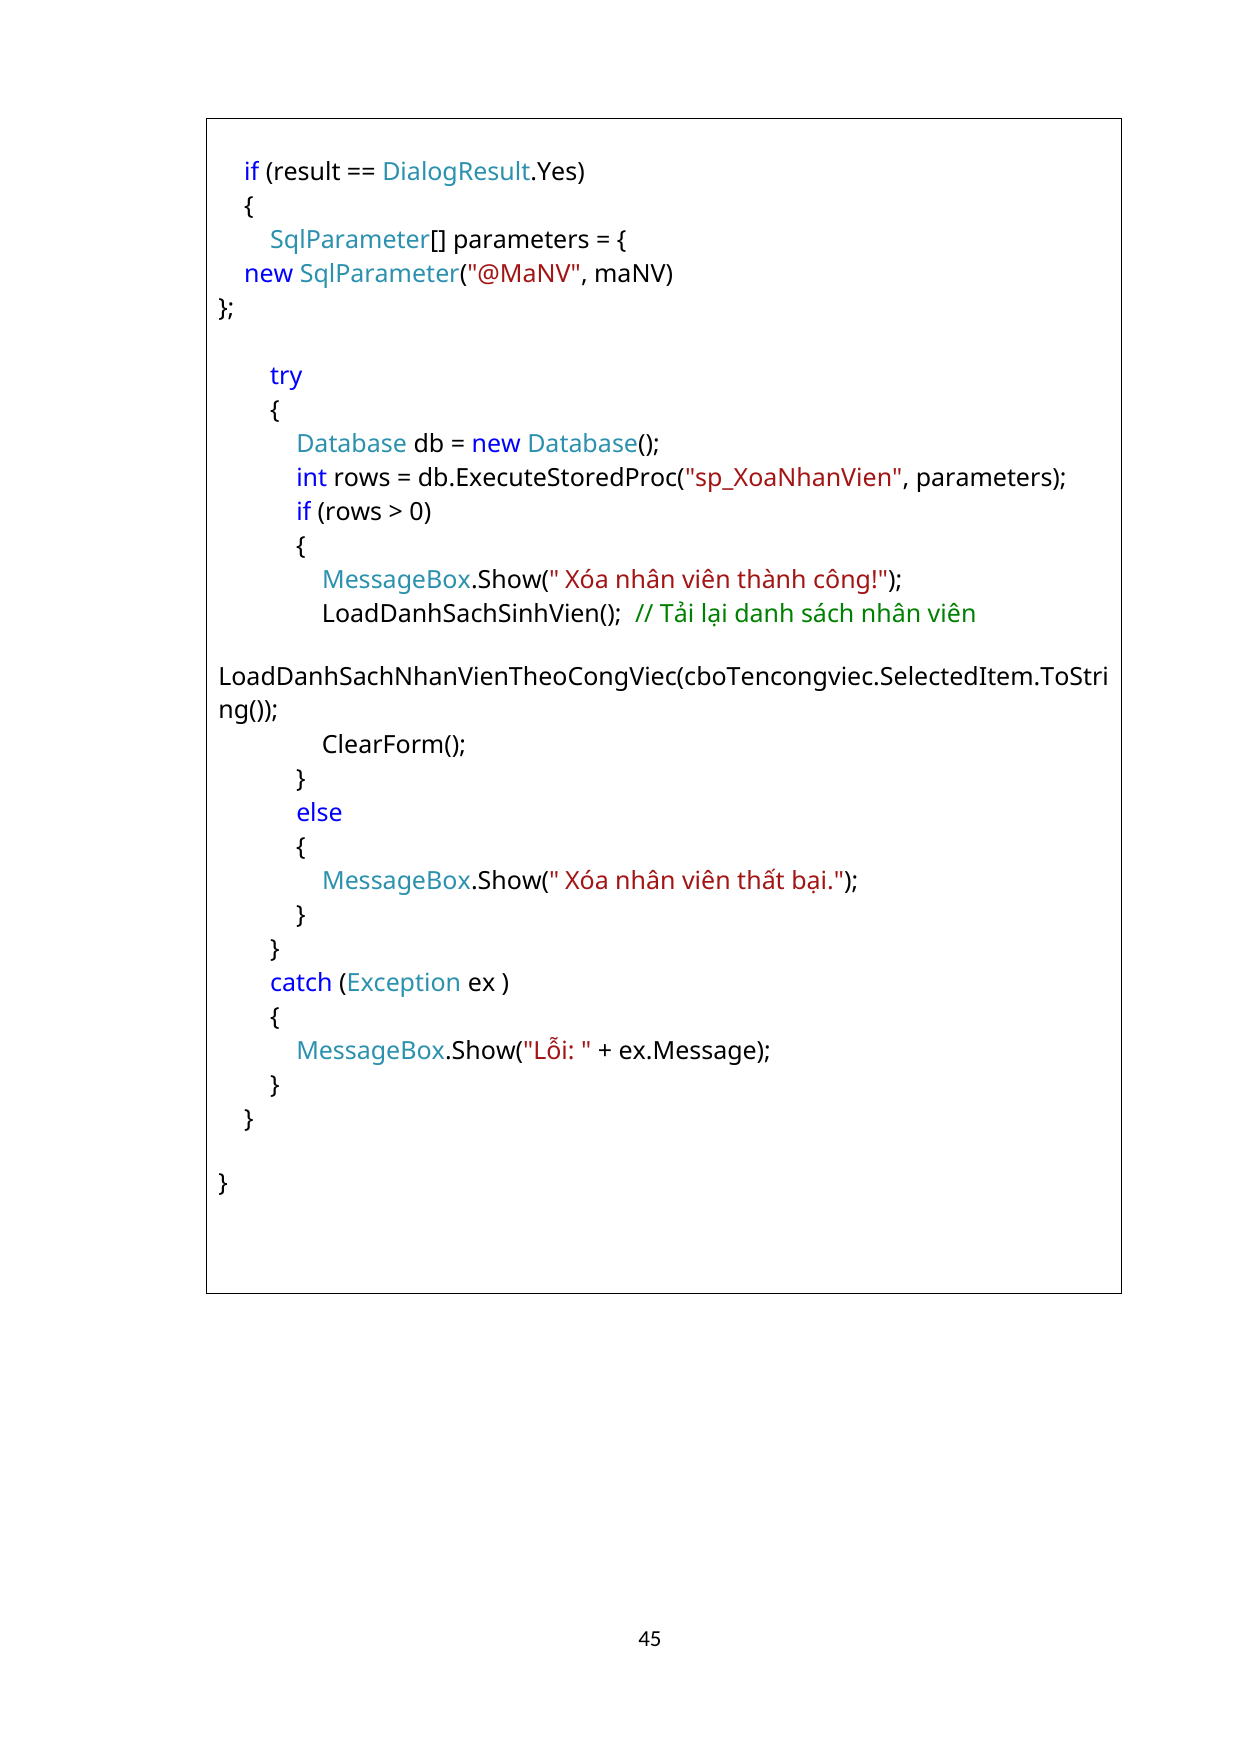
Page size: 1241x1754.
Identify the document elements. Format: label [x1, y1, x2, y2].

table_header [207, 119, 1121, 1293]
